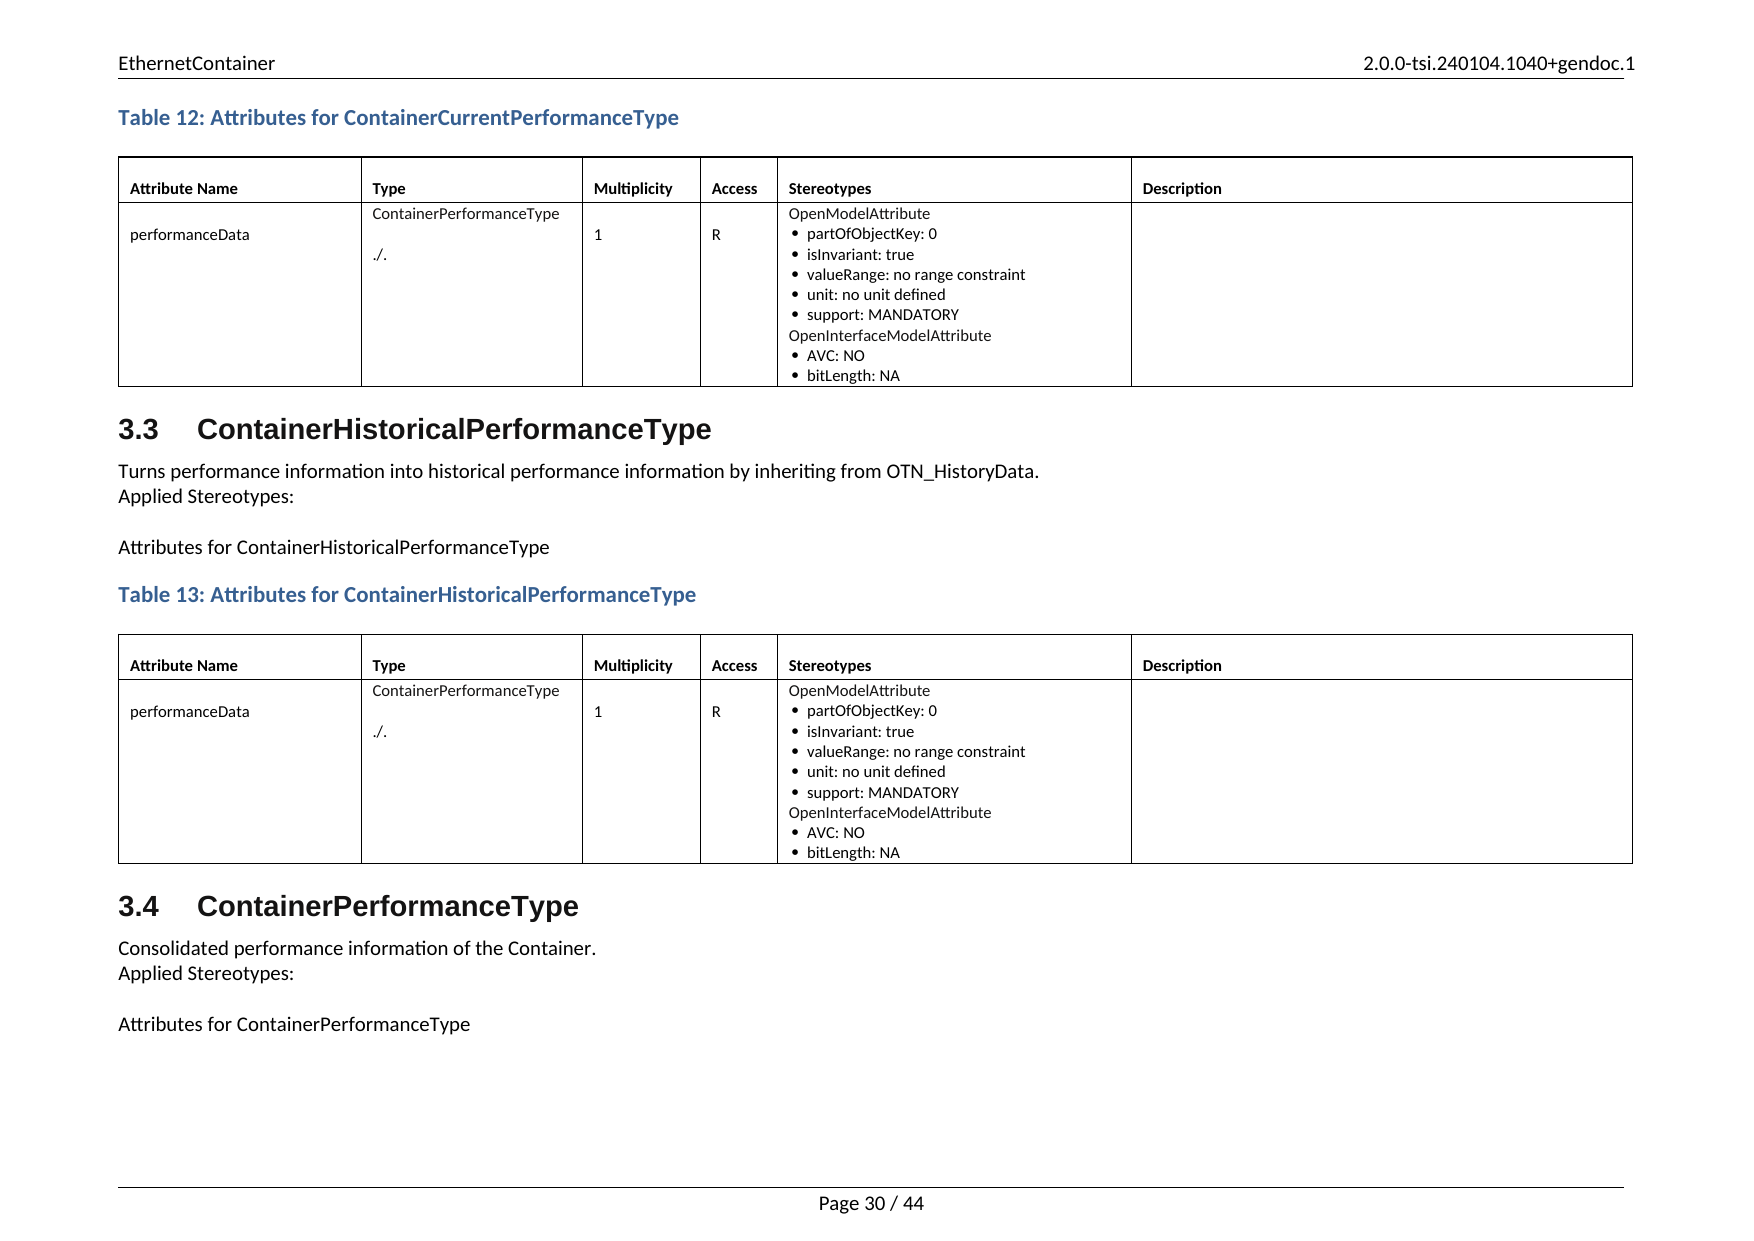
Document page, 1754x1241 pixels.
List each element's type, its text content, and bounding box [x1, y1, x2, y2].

table_cell [1132, 203, 1632, 386]
table_cell ContainerPerformanceType ./. [362, 680, 582, 863]
table_cell ContainerPerformanceType ./. [362, 203, 582, 386]
table_cell 1 [583, 680, 700, 863]
table_cell R [701, 203, 777, 386]
table_header Multiplicity [583, 635, 700, 679]
table_cell [1132, 680, 1632, 863]
text Table 13: Attributes for ContainerHistoricalPerformanceType [118, 581, 1624, 608]
text Consolidated performance information of the Container. [118, 935, 1624, 961]
table_header Multiplicity [583, 158, 700, 202]
table_cell performanceData [119, 203, 361, 386]
text Attributes for ContainerPerformanceType [118, 1011, 1624, 1037]
table_header Description [1132, 635, 1632, 679]
subtitle ContainerPerformanceType [118, 889, 1624, 923]
subtitle ContainerHistoricalPerformanceType [118, 412, 1624, 446]
table_header Type [362, 635, 582, 679]
table_cell 1 [583, 203, 700, 386]
table_header Type [362, 158, 582, 202]
table_header Access [701, 158, 777, 202]
text Applied Stereotypes: [118, 483, 1624, 509]
text Applied Stereotypes: [118, 961, 1624, 986]
text Turns performance information into historical performance information by inheriting from OTN_HistoryData. [118, 458, 1624, 483]
table_header Stereotypes [778, 635, 1131, 679]
text Attributes for ContainerHistoricalPerformanceType [118, 534, 1624, 560]
table_header Description [1132, 158, 1632, 202]
text Table 12: Attributes for ContainerCurrentPerformanceType [118, 103, 1624, 131]
table_cell R [701, 680, 777, 863]
table_header Access [701, 635, 777, 679]
table_header Attribute Name [119, 635, 361, 679]
table_header Stereotypes [778, 158, 1131, 202]
table_header Attribute Name [119, 158, 361, 202]
table_cell performanceData [119, 680, 361, 863]
